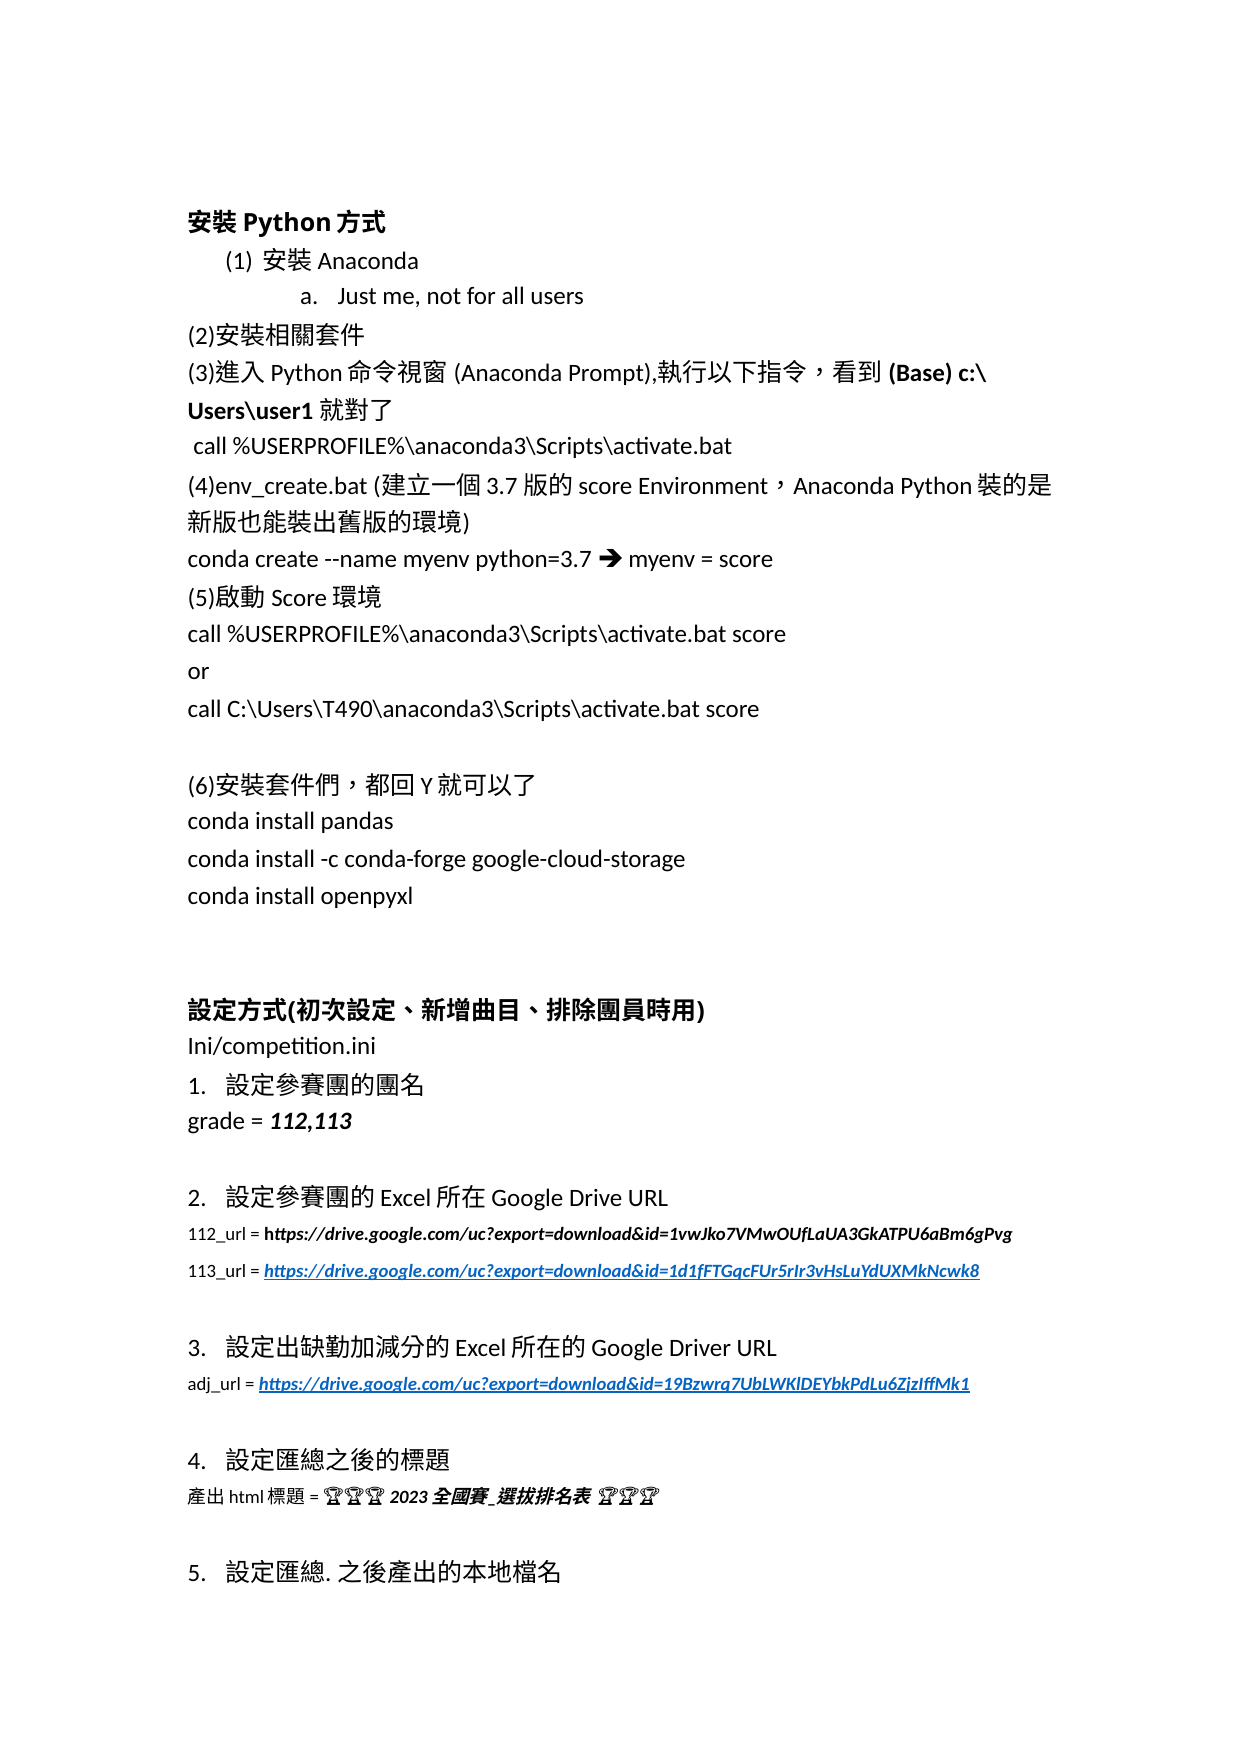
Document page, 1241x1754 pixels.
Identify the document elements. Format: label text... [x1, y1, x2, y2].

list Just me, not for all users [300, 277, 1053, 314]
text conda install openpyxl [187, 877, 1053, 914]
text (3)進入Python命令視窗 (Anaconda Prompt),執行以下指令，看到 (Base) c:\Users\user1 就對了 [187, 352, 1053, 427]
text conda install pandas [187, 802, 1053, 839]
text 112_url = https://drive.google.com/uc?export=download&id=1vwJko7VMwOUfLaUA3GkATPU6aBm6gPvg [187, 1214, 1053, 1252]
list 安裝Anaconda [225, 239, 1053, 277]
text conda create --name myenv python=3.7 myenv = score [187, 539, 1053, 577]
text (2)安裝相關套件 [187, 314, 1053, 352]
text call C:\Users\T490\anaconda3\Scripts\activate.bat score [187, 689, 1053, 727]
text call %USERPROFILE%\anaconda3\Scripts\activate.bat [187, 427, 1053, 464]
list 設定匯總. 之後產出的本地檔名 [187, 1552, 1053, 1589]
text 設定方式(初次設定、新增曲目、排除團員時用) [187, 989, 1053, 1027]
text 113_url = https://drive.google.com/uc?export=download&id=1d1fFTGqcFUr5rIr3vHsLuYdUXMkNcwk8 [187, 1252, 1053, 1289]
list 設定出缺勤加減分的Excel所在的Google Driver URL [187, 1327, 1053, 1364]
list 設定參賽團的Excel所在Google Drive URL [187, 1177, 1053, 1214]
text 產出html標題 = 🏆🏆🏆 2023全國賽_選拔排名表 🏆🏆🏆 [187, 1477, 1053, 1514]
text (4)env_create.bat (建立一個3.7 版的score Environment，Anaconda Python裝的是新版也能裝出舊版的環境) [187, 464, 1053, 539]
text call %USERPROFILE%\anaconda3\Scripts\activate.bat score [187, 614, 1053, 652]
list 設定匯總之後的標題 [187, 1439, 1053, 1477]
text 安裝Python方式 [187, 202, 1053, 239]
text (6)安裝套件們，都回Y就可以了 [187, 764, 1053, 802]
text adj_url = https://drive.google.com/uc?export=download&id=19Bzwrq7UbLWKlDEYbkPdLu6ZjzIffMk1 [187, 1364, 1053, 1402]
text or [187, 652, 1053, 689]
text Ini/competition.ini [187, 1027, 1053, 1064]
text conda install -c conda-forge google-cloud-storage [187, 839, 1053, 877]
text (5)啟動 Score環境 [187, 577, 1053, 614]
list 設定參賽團的團名 [187, 1064, 1053, 1102]
text grade = 112,113 [187, 1102, 1053, 1139]
